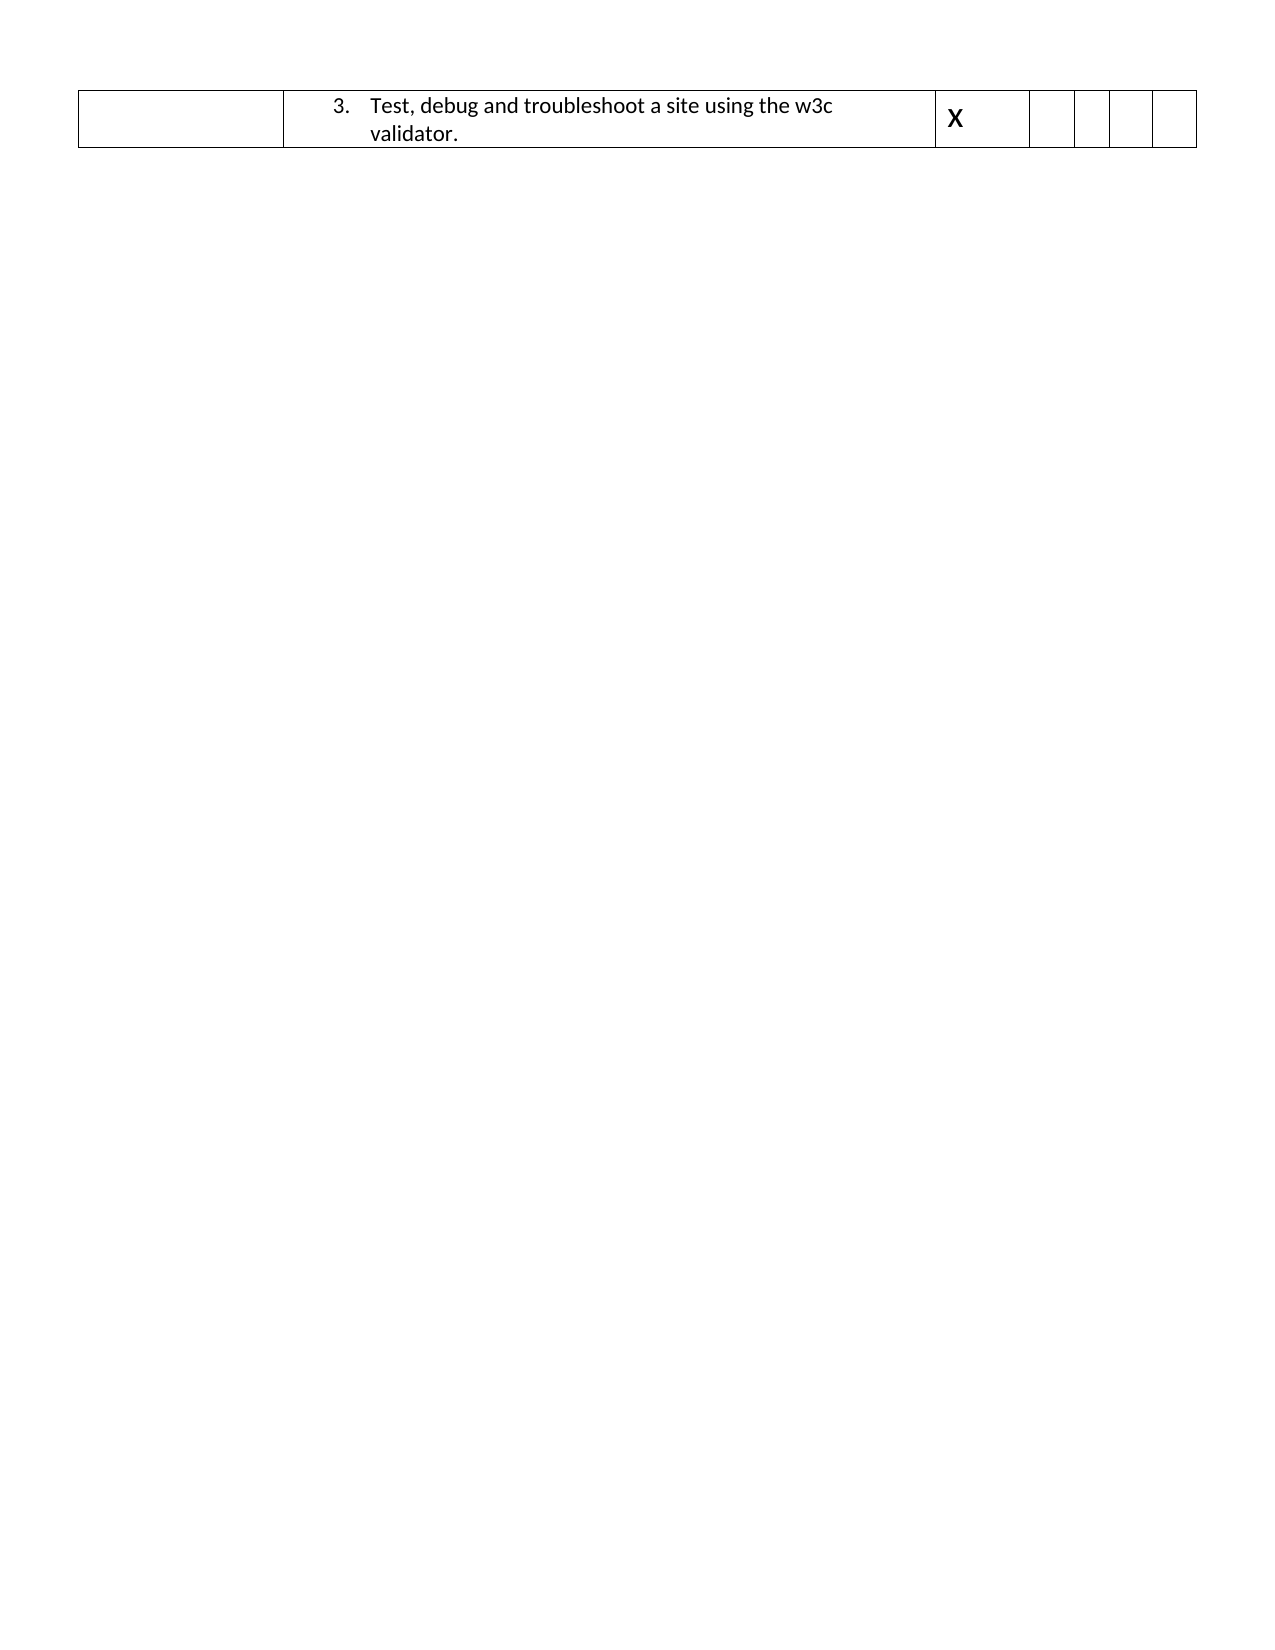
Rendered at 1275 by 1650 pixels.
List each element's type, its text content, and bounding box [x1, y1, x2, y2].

table_cell x [936, 91, 1029, 147]
table_cell Test, debug and troubleshoot a site using the w3c validator. [284, 91, 935, 147]
table_cell [1075, 91, 1109, 147]
table_cell [1153, 91, 1196, 147]
table_cell [1030, 91, 1074, 147]
table_cell [1110, 91, 1152, 147]
